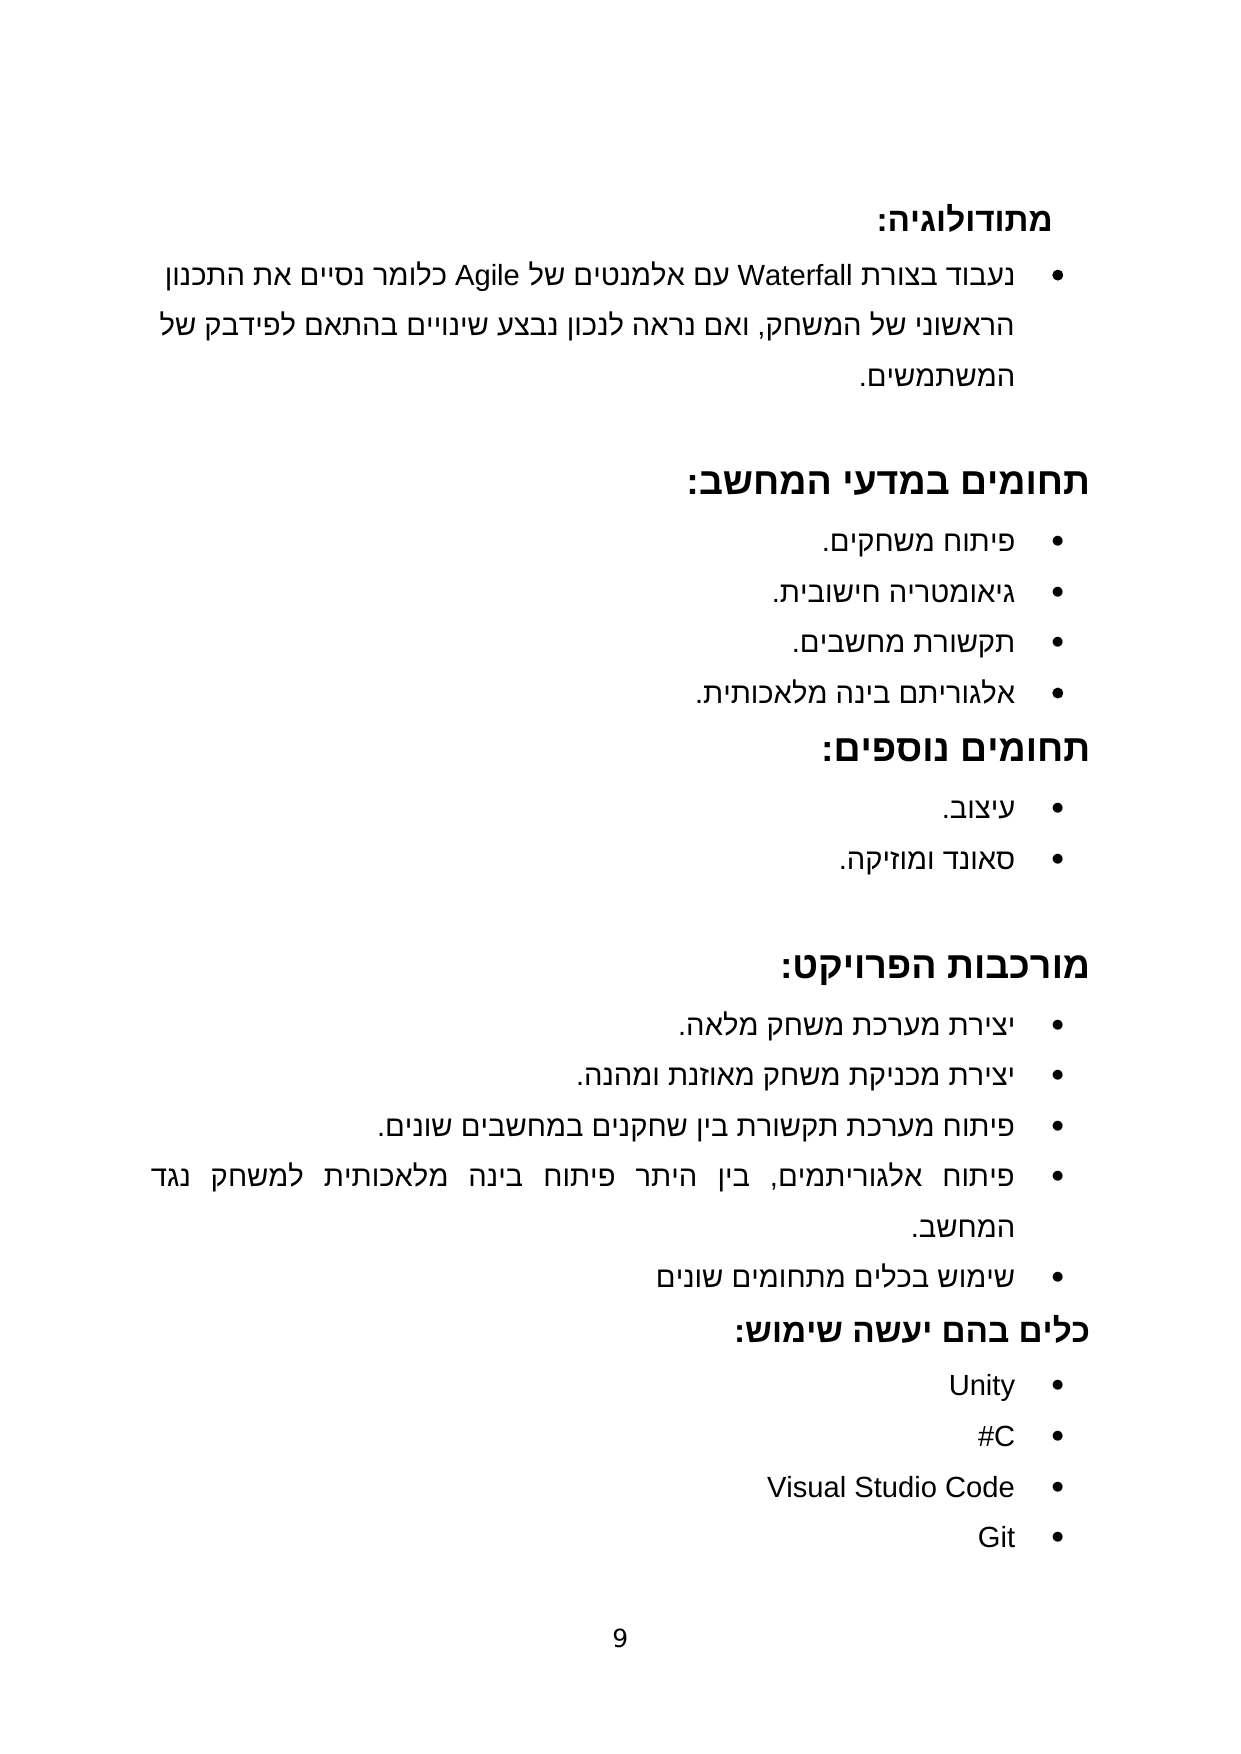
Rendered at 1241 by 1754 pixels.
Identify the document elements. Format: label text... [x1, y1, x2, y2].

list Unity [150, 1368, 1053, 1402]
list עיצוב. [150, 791, 1053, 825]
text כלים בהם יעשה שימוש: [150, 1311, 1090, 1349]
list יצירת מכניקת משחק מאוזנת ומהנה. [150, 1058, 1053, 1092]
list Visual Studio Code [150, 1470, 1053, 1503]
list נעבוד בצורת Waterfall עם אלמנטים של Agile כלומר נסיים את התכנון הראשוני של המשחק, ואם נראה לנכון נבצע שינויים בהתאם לפידבק של המשתמשים. [150, 258, 1053, 392]
list סאונד ומוזיקה. [150, 842, 1053, 876]
list אלגוריתם בינה מלאכותית. [150, 676, 1053, 710]
text תחומים נוספים: [150, 727, 1090, 770]
list פיתוח משחקים. [150, 524, 1053, 558]
text מורכבות הפרויקט: [150, 943, 1090, 986]
list יצירת מערכת משחק מלאה. [150, 1007, 1053, 1041]
list Git [150, 1520, 1053, 1554]
list פיתוח אלגוריתמים, בין היתר פיתוח בינה מלאכותית למשחק נגד המחשב. [150, 1159, 1053, 1243]
list C# [150, 1419, 1053, 1453]
list תקשורת מחשבים. [150, 625, 1053, 659]
list גיאומטריה חישובית. [150, 575, 1053, 608]
text מתודולוגיה: [150, 200, 1053, 239]
text תחומים במדעי המחשב: [150, 459, 1090, 502]
list פיתוח מערכת תקשורת בין שחקנים במחשבים שונים. [150, 1109, 1053, 1142]
list שימוש בכלים מתחומים שונים [150, 1260, 1053, 1294]
